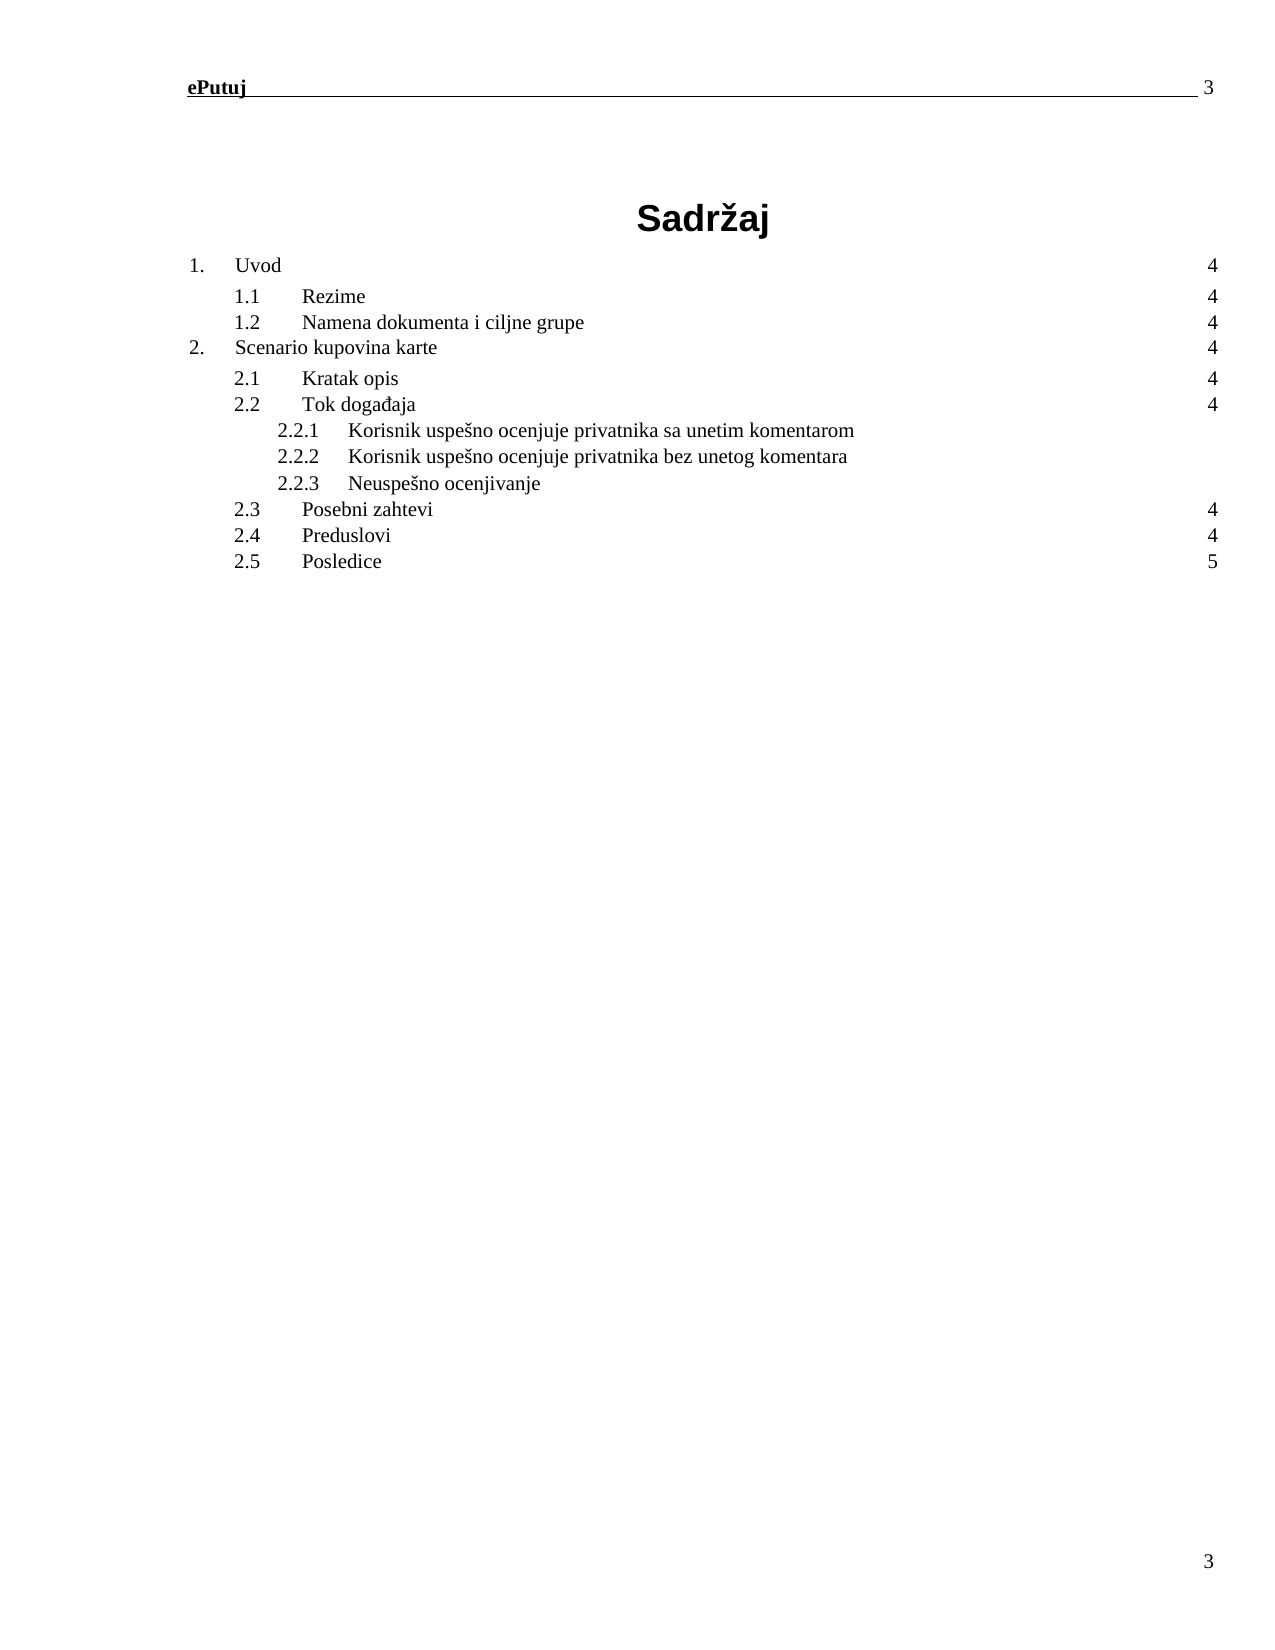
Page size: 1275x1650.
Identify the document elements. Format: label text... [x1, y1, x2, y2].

text Sadržaj [187, 196, 1219, 239]
